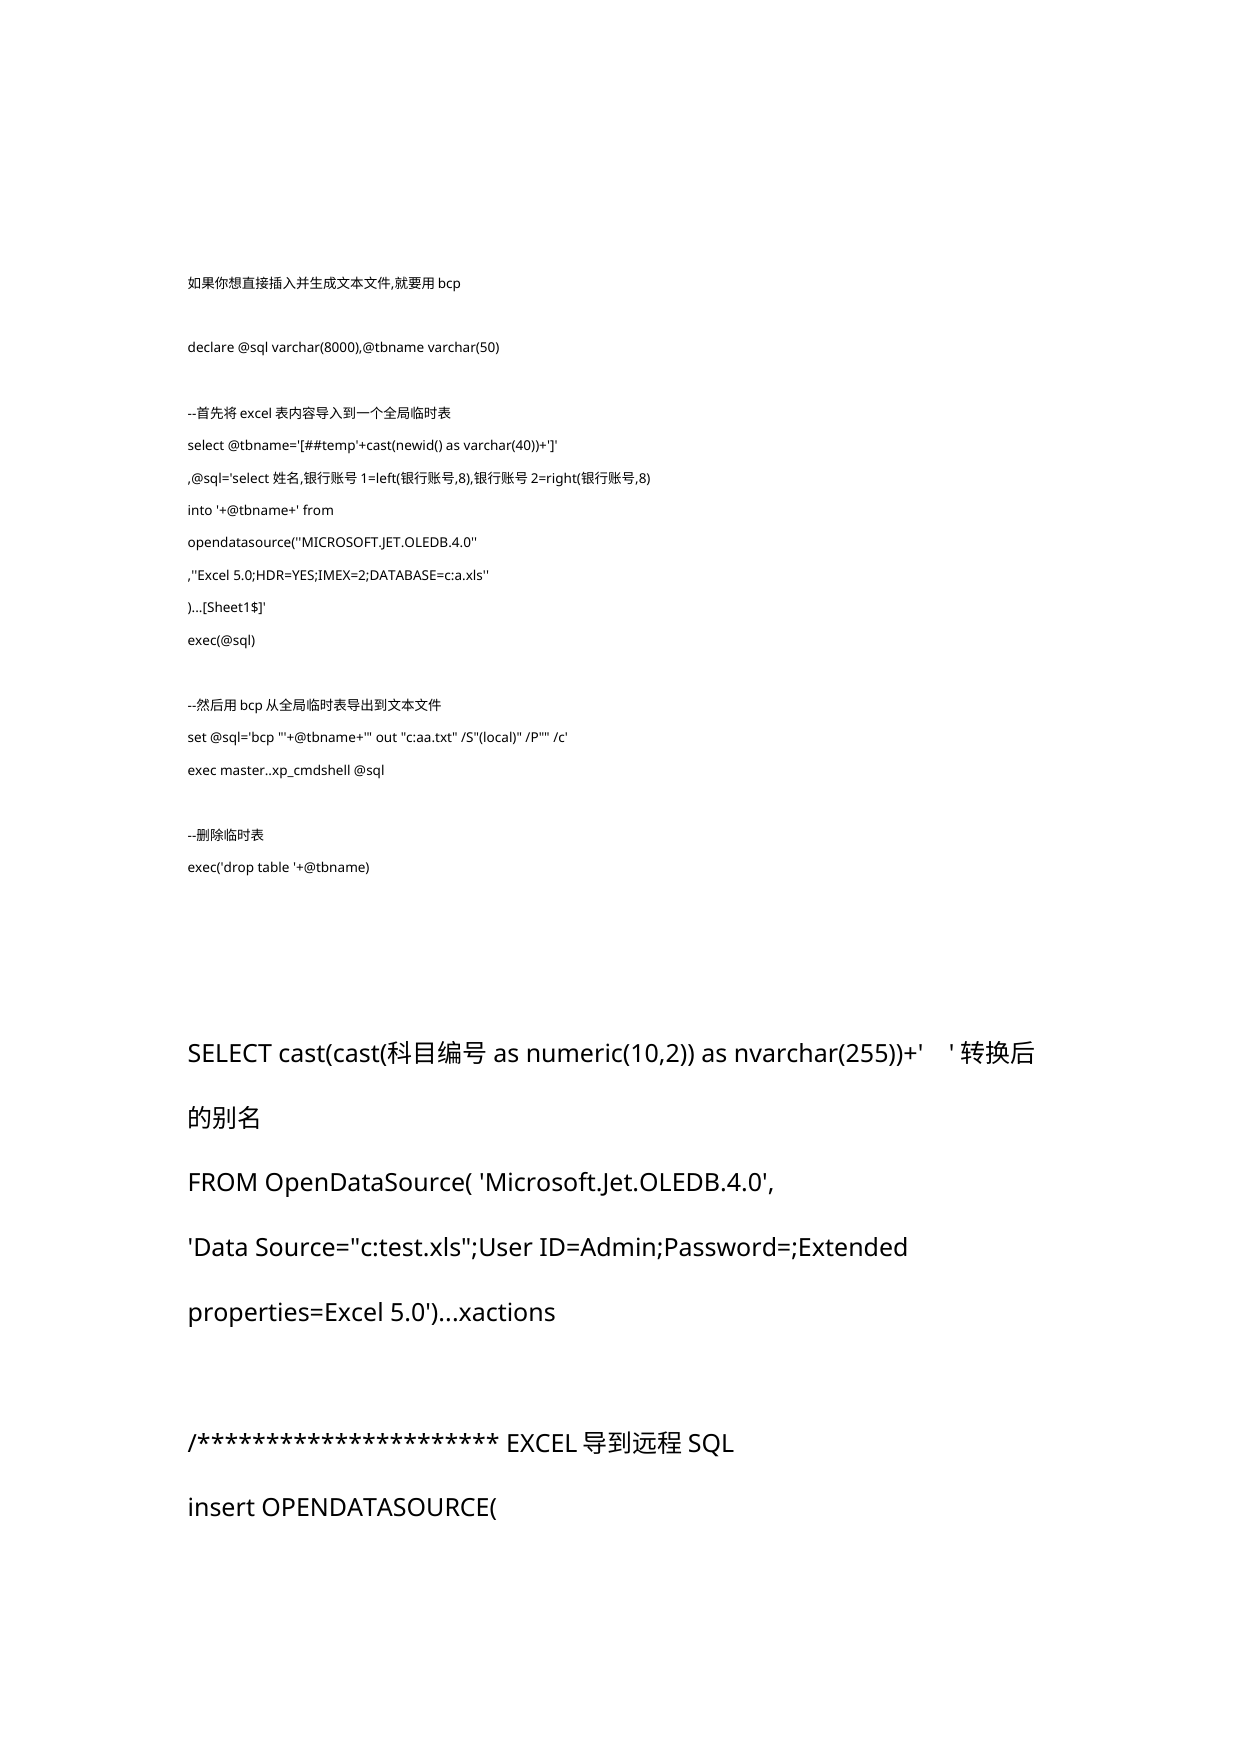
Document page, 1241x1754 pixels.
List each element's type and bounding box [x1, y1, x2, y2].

table_header [186, 162, 1051, 1540]
